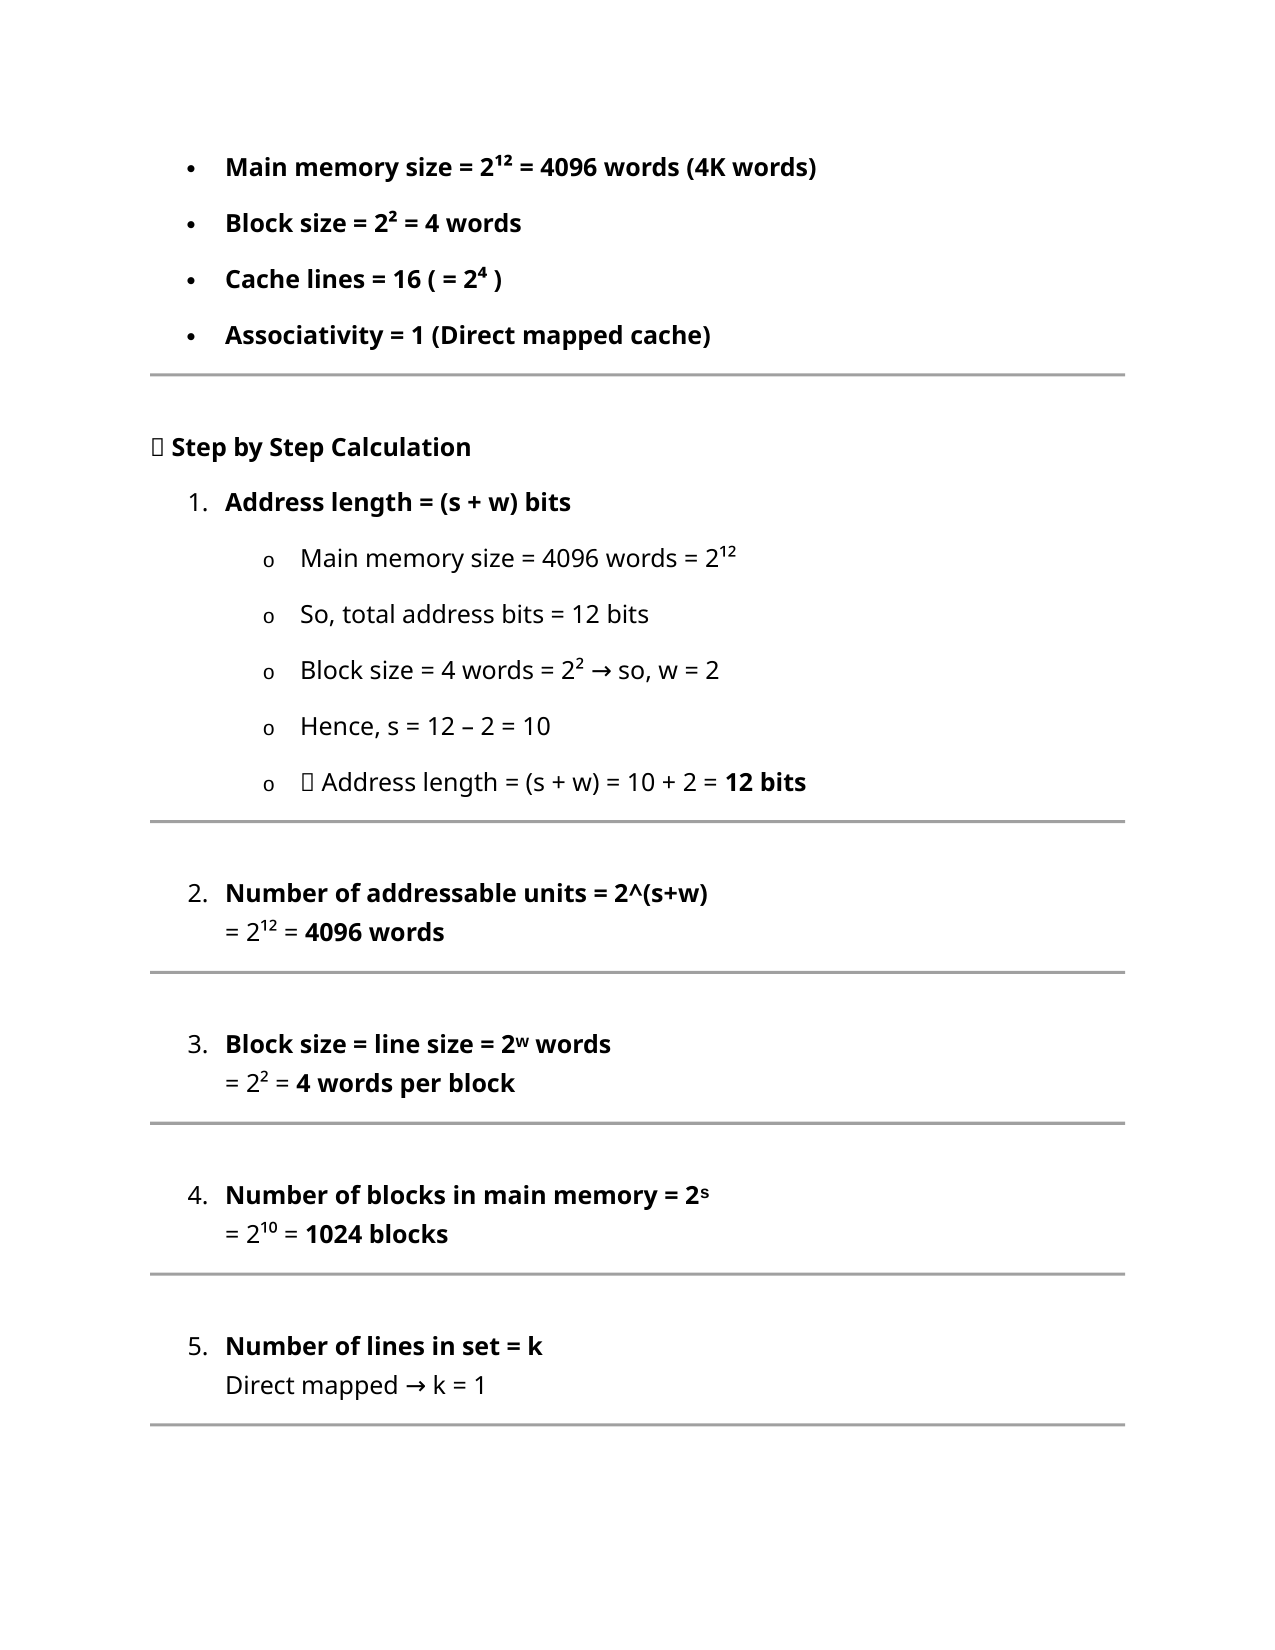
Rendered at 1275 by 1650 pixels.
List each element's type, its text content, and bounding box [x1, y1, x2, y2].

list ✅ Address length = (s + w) = 10 + 2 = 12 bits [262, 764, 1125, 798]
list Cache lines = 16 ( = 2⁴ ) [187, 262, 1125, 296]
list Number of lines in set = k Direct mapped → k = 1 [187, 1328, 1125, 1402]
list Main memory size = 4096 words = 2¹² [262, 541, 1125, 575]
list Address length = (s + w) bits [187, 485, 1125, 519]
list So, total address bits = 12 bits [262, 597, 1125, 631]
list Block size = line size = 2ʷ words = 2² = 4 words per block [187, 1027, 1125, 1100]
list Hence, s = 12 – 2 = 10 [262, 708, 1125, 742]
list Number of addressable units = 2^(s+w) = 2¹² = 4096 words [187, 876, 1125, 949]
list Main memory size = 2¹² = 4096 words (4K words) [187, 150, 1125, 184]
list Associativity = 1 (Direct mapped cache) [187, 317, 1125, 352]
text 🔹 Step by Step Calculation [150, 429, 1125, 463]
list Number of blocks in main memory = 2ˢ = 2¹⁰ = 1024 blocks [187, 1177, 1125, 1251]
list Block size = 4 words = 2² → so, w = 2 [262, 652, 1125, 687]
list Block size = 2² = 4 words [187, 206, 1125, 240]
